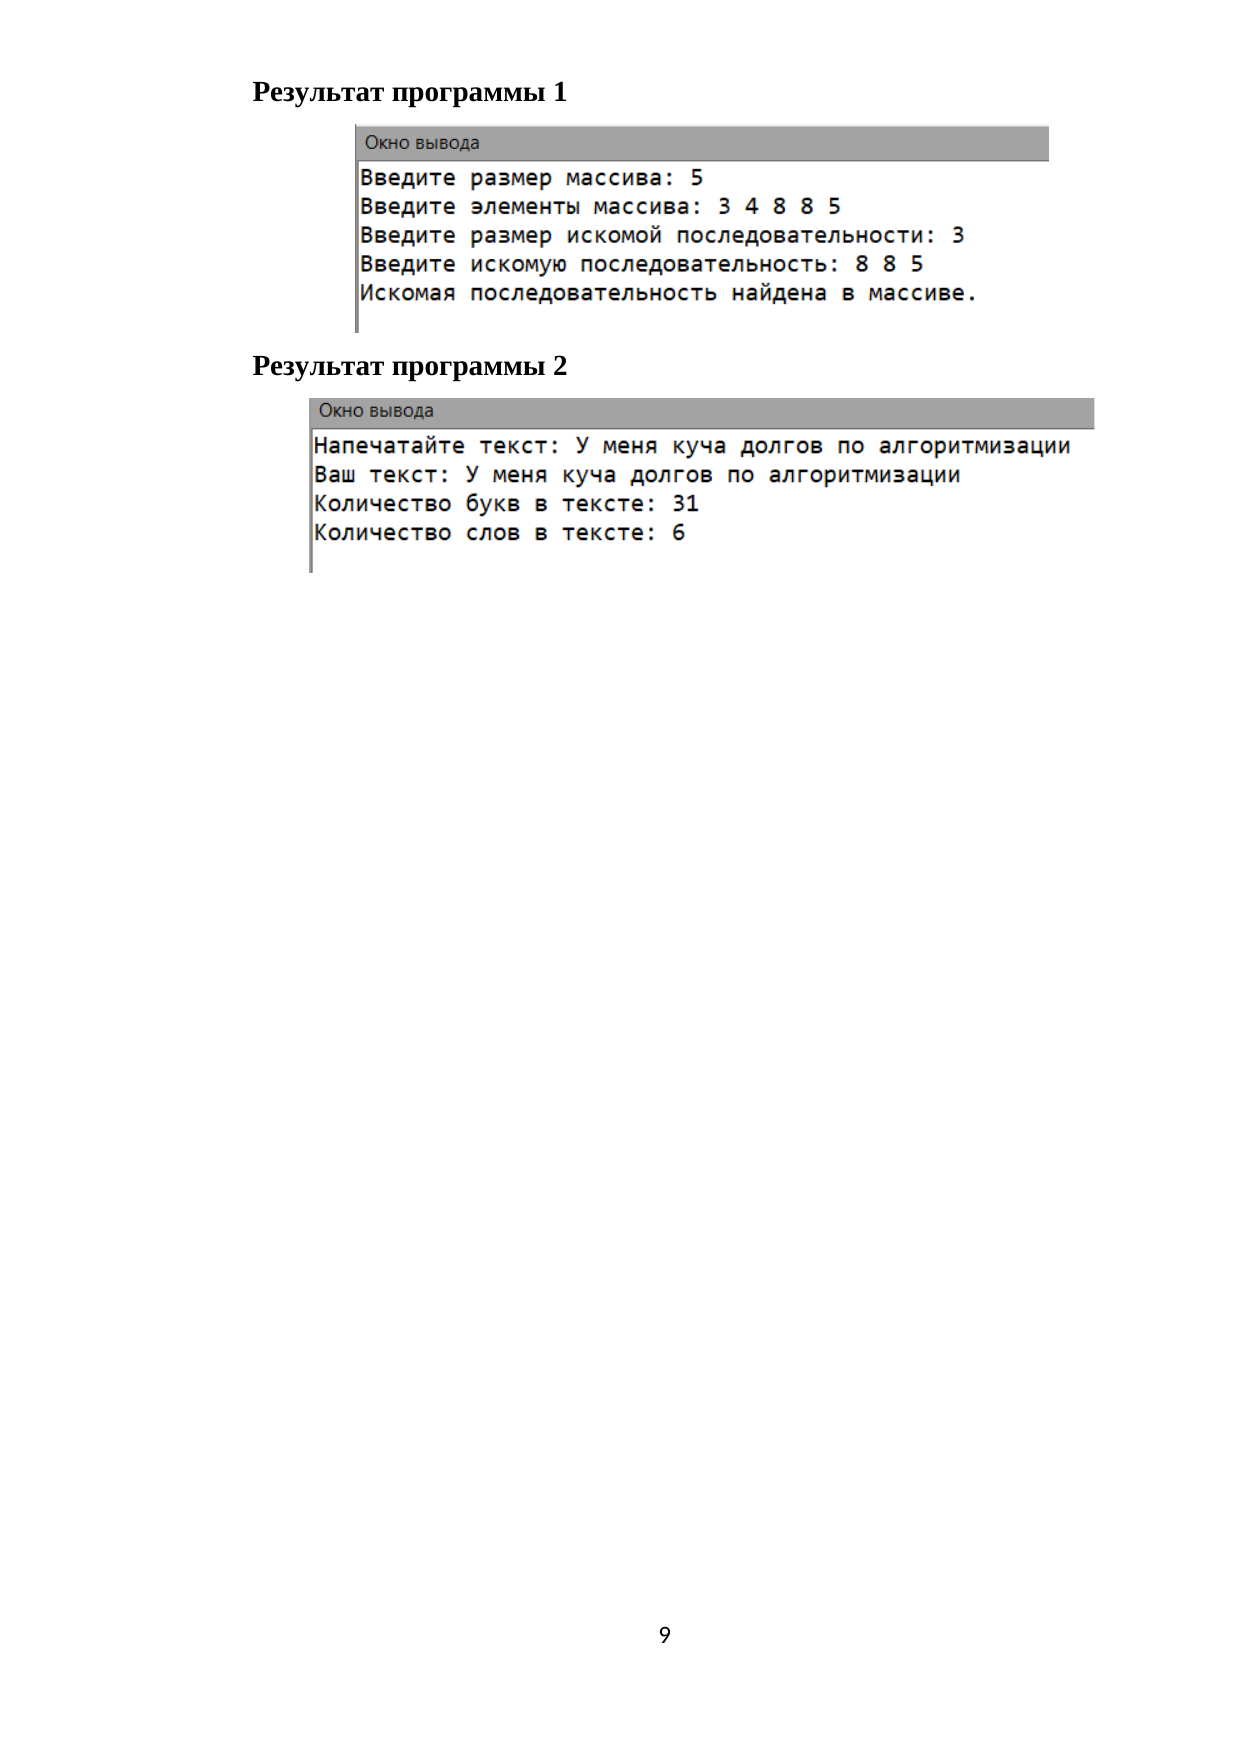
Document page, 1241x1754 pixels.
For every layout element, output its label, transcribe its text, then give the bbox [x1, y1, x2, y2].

picture [355, 124, 1049, 333]
list Результат программы 2 [252, 348, 1152, 382]
list Результат программы 1 [252, 74, 1152, 107]
picture [309, 398, 1095, 573]
